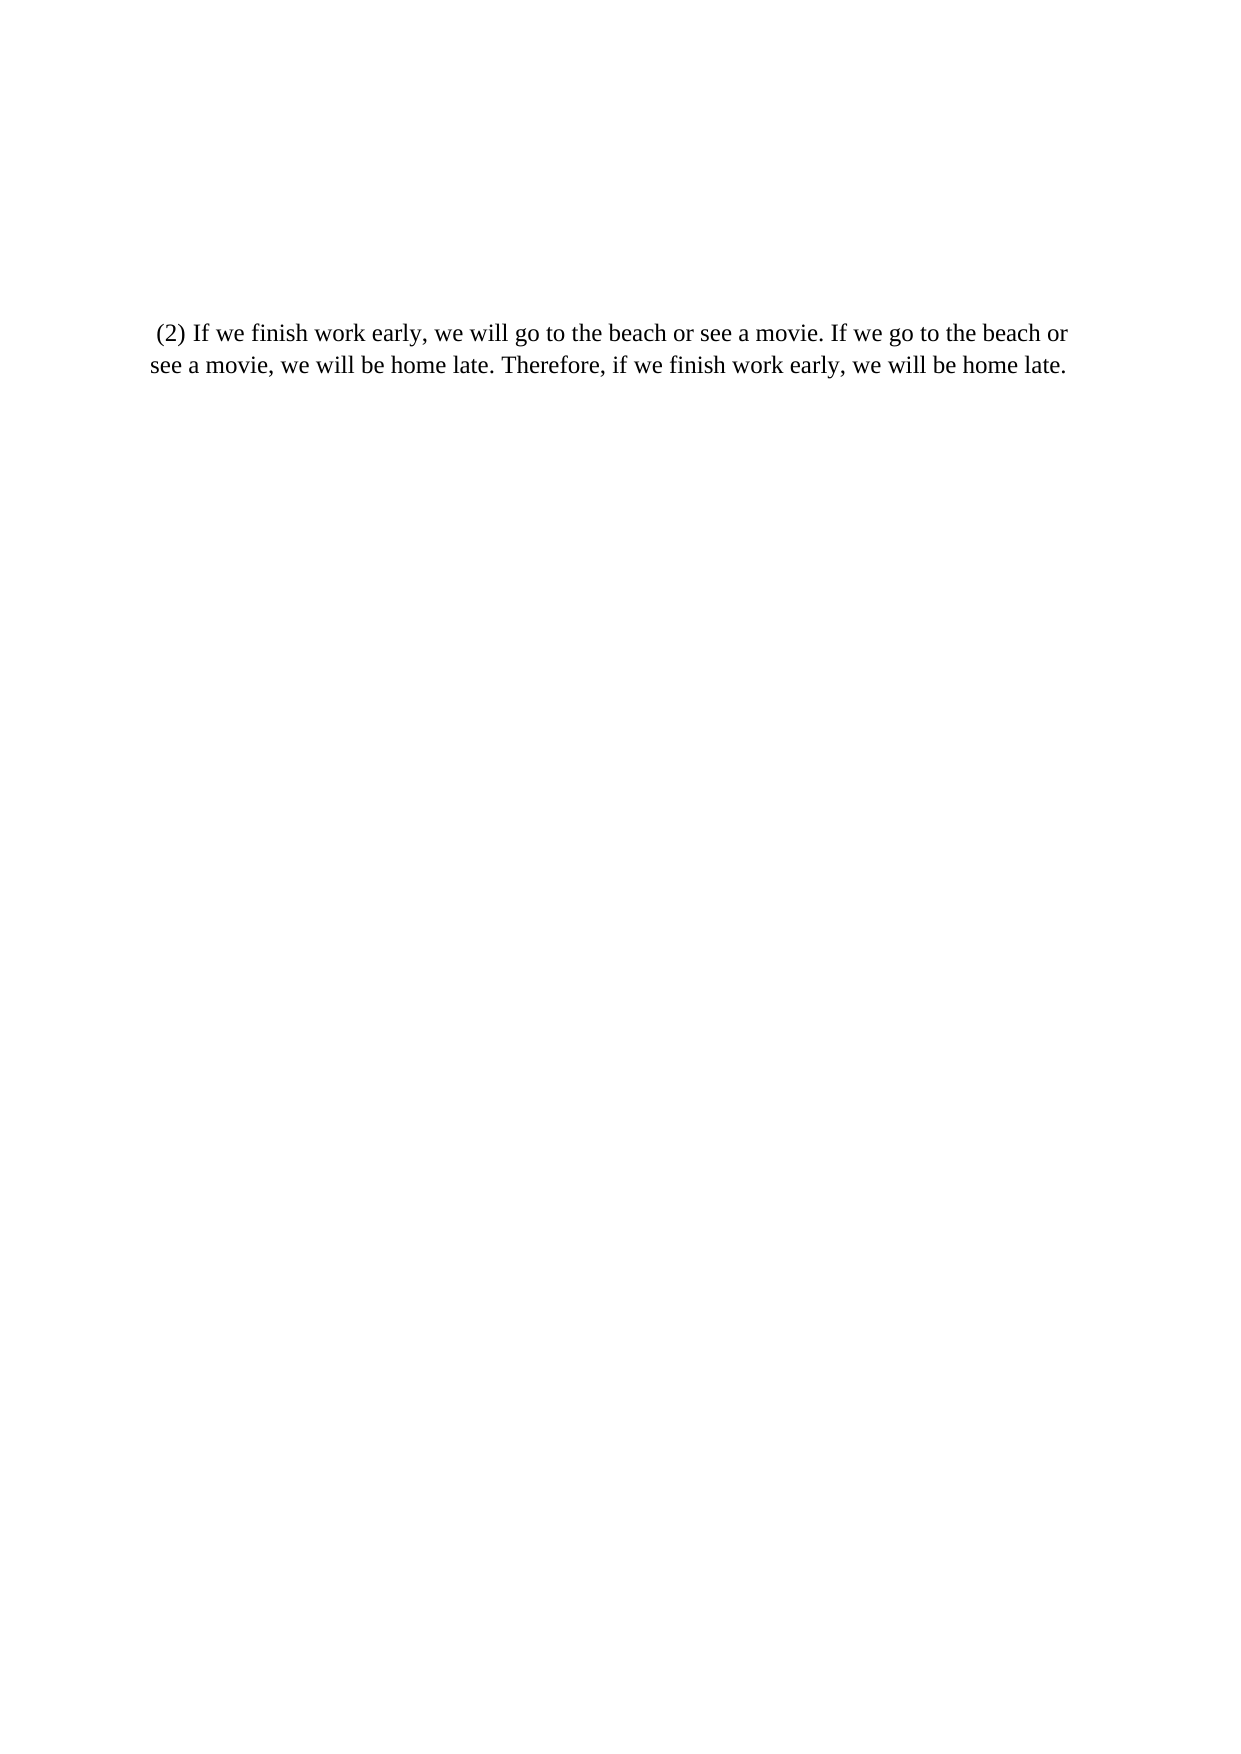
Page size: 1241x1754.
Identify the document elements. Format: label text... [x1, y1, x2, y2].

text (2) If we finish work early, we will go to the beach or see a movie. If we go to the beach or see a movie, we will be home late. Therefore, if we finish work early, we will be home late. [150, 318, 1090, 379]
